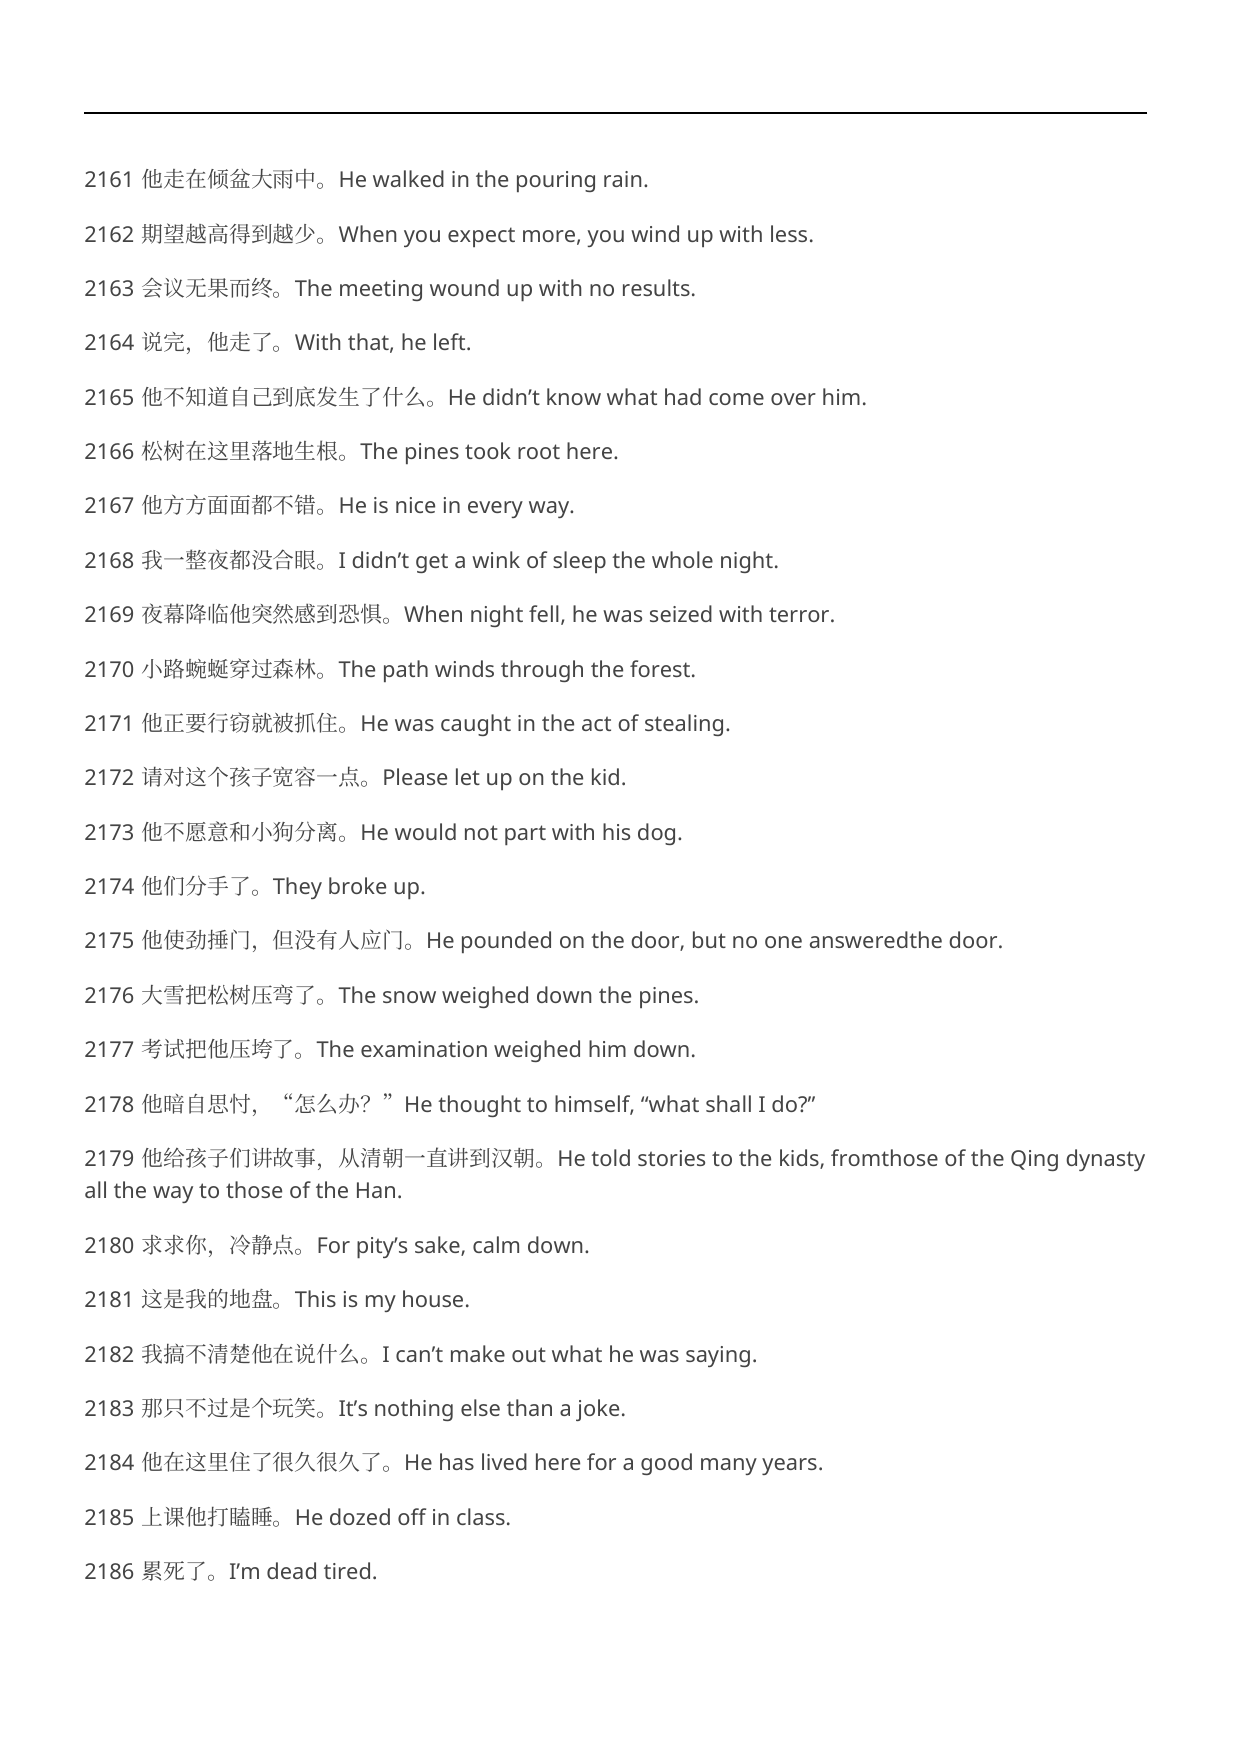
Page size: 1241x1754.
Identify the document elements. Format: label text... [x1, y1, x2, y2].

text 2171 他正要行窃就被抓住。He was caught in the act of stealing. [360, 706, 1147, 738]
text 2170 小路蜿蜒穿过森林。The path winds through the forest. [84, 651, 1147, 684]
text 2168 我一整夜都没合眼。I didn’t get a wink of sleep the whole night. [84, 543, 1147, 575]
text 2178 他暗自思忖，“怎么办？”He thought to himself, “what shall I do?” [84, 1086, 1147, 1119]
text 2179 他给孩子们讲故事，从清朝一直讲到汉朝。He told stories to the kids, fromthose of the Qing dynasty all the way to those of the Han. [84, 1141, 1147, 1206]
text 2184 他在这里住了很久很久了。He has lived here for a good many years. [84, 1445, 1147, 1478]
text 2186 累死了。I’m dead tired. [229, 1554, 1147, 1586]
text 2161 他走在倾盆大雨中。He walked in the pouring rain. [84, 162, 1147, 194]
text 2172 请对这个孩子宽容一点。Please let up on the kid. [84, 760, 1147, 793]
text 2175 他使劲捶门，但没有人应门。He pounded on the door, but no one answeredthe door. [84, 923, 1147, 956]
text 2169 夜幕降临他突然感到恐惧。When night fell, he was seized with terror. [84, 597, 1147, 629]
text 2167 他方方面面都不错。He is nice in every way. [84, 488, 1147, 521]
text 2183 那只不过是个玩笑。It’s nothing else than a joke. [338, 1391, 1147, 1423]
text 2164 说完，他走了。With that, he left. [84, 325, 1147, 358]
text 2163 会议无果而终。The meeting wound up with no results. [294, 271, 1147, 303]
text 2174 他们分手了。They broke up. [273, 869, 1147, 901]
text 2185 上课他打瞌睡。He dozed off in class. [84, 1499, 1147, 1532]
text 2173 他不愿意和小狗分离。He would not part with his dog. [84, 814, 1147, 847]
text 2180 求求你，冷静点。For pity’s sake, calm down. [84, 1228, 1147, 1260]
text 2181 这是我的地盘。This is my house. [84, 1282, 1147, 1314]
text 2166 松树在这里落地生根。The pines took root here. [360, 434, 1147, 466]
text 2165 他不知道自己到底发生了什么。He didn’t know what had come over him. [84, 379, 1147, 412]
text 2176 大雪把松树压弯了。The snow weighed down the pines. [84, 978, 1147, 1010]
text 2162 期望越高得到越少。When you expect more, you wind up with less. [84, 216, 1147, 249]
text 2177 考试把他压垮了。The examination weighed him down. [84, 1032, 1147, 1064]
text 2182 我搞不清楚他在说什么。I can’t make out what he was saying. [84, 1336, 1147, 1369]
